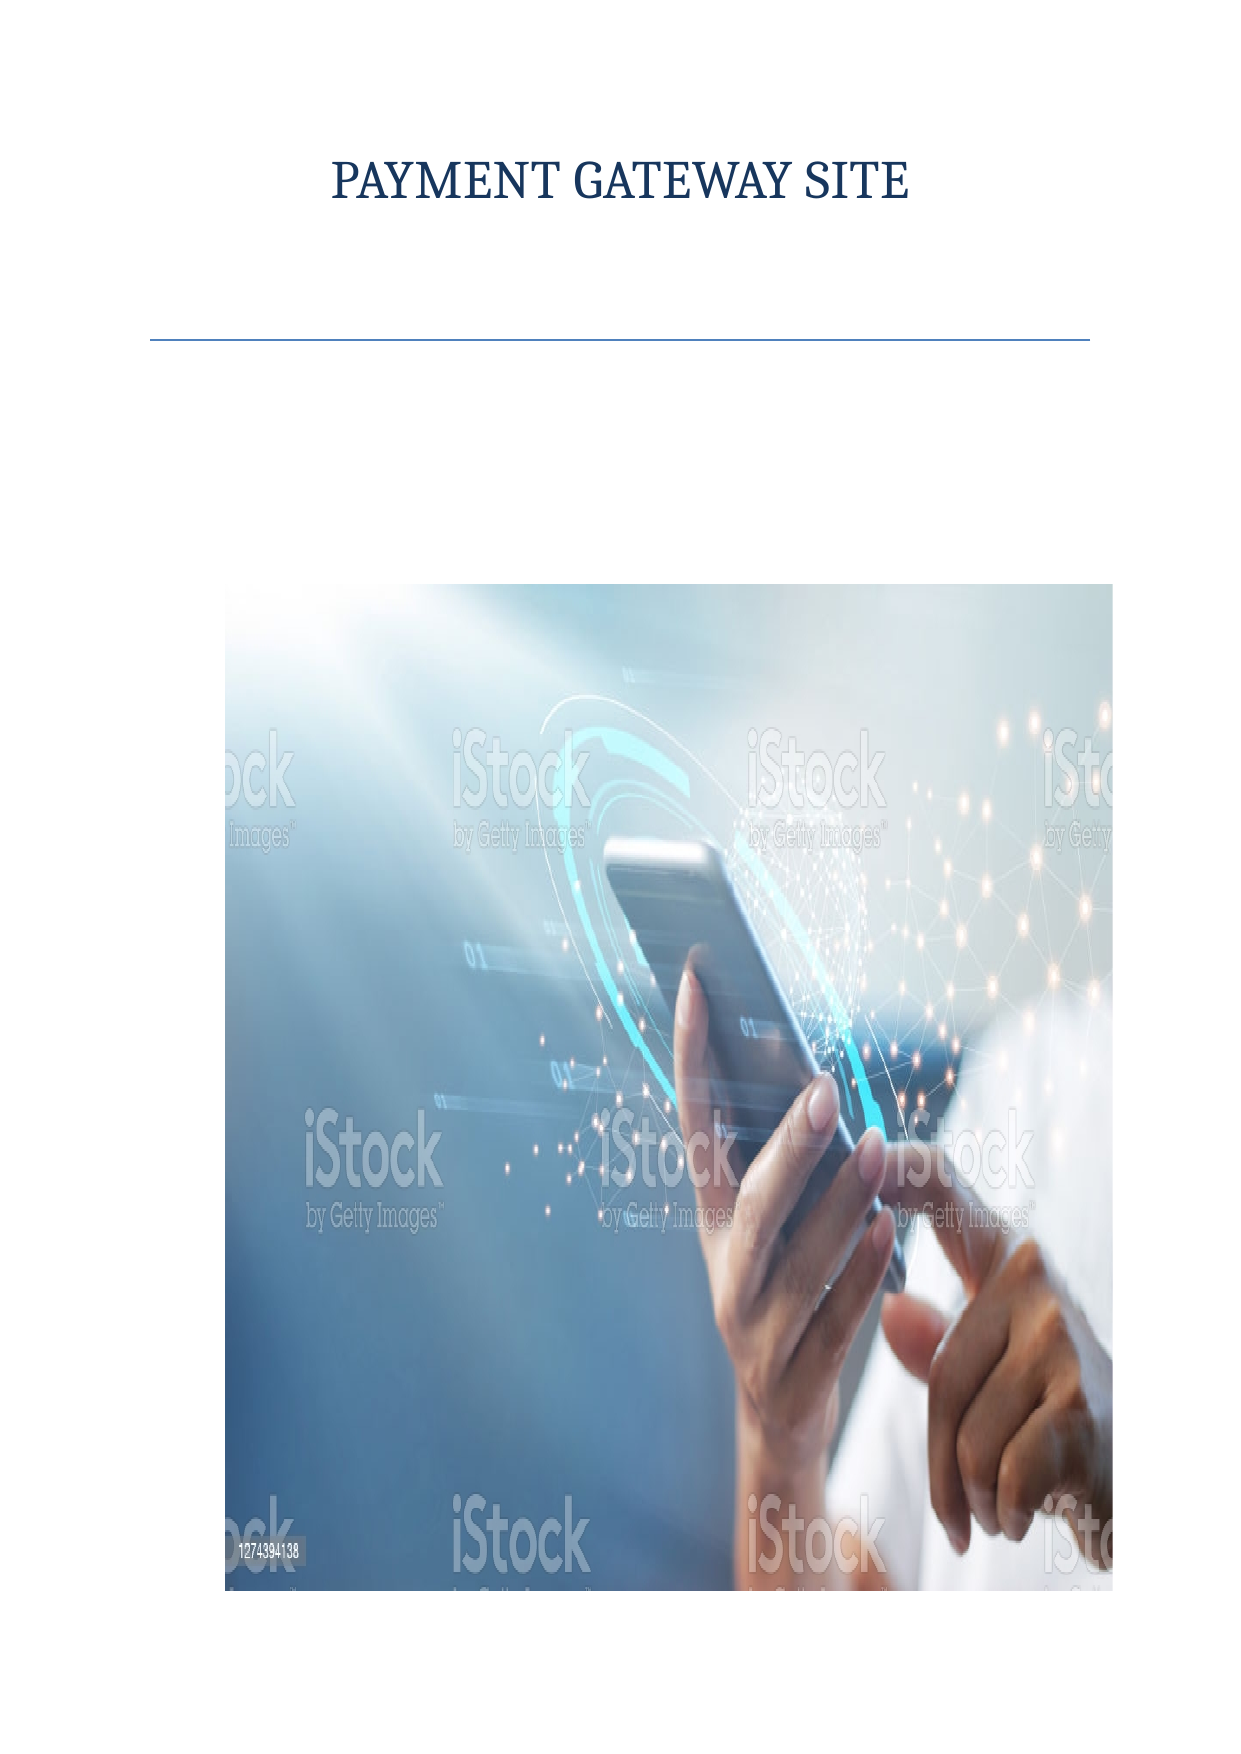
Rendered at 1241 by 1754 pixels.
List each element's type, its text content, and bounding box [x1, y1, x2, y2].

title PAYMENT GATEWAY SITE [150, 150, 1090, 212]
picture [225, 584, 1113, 1591]
